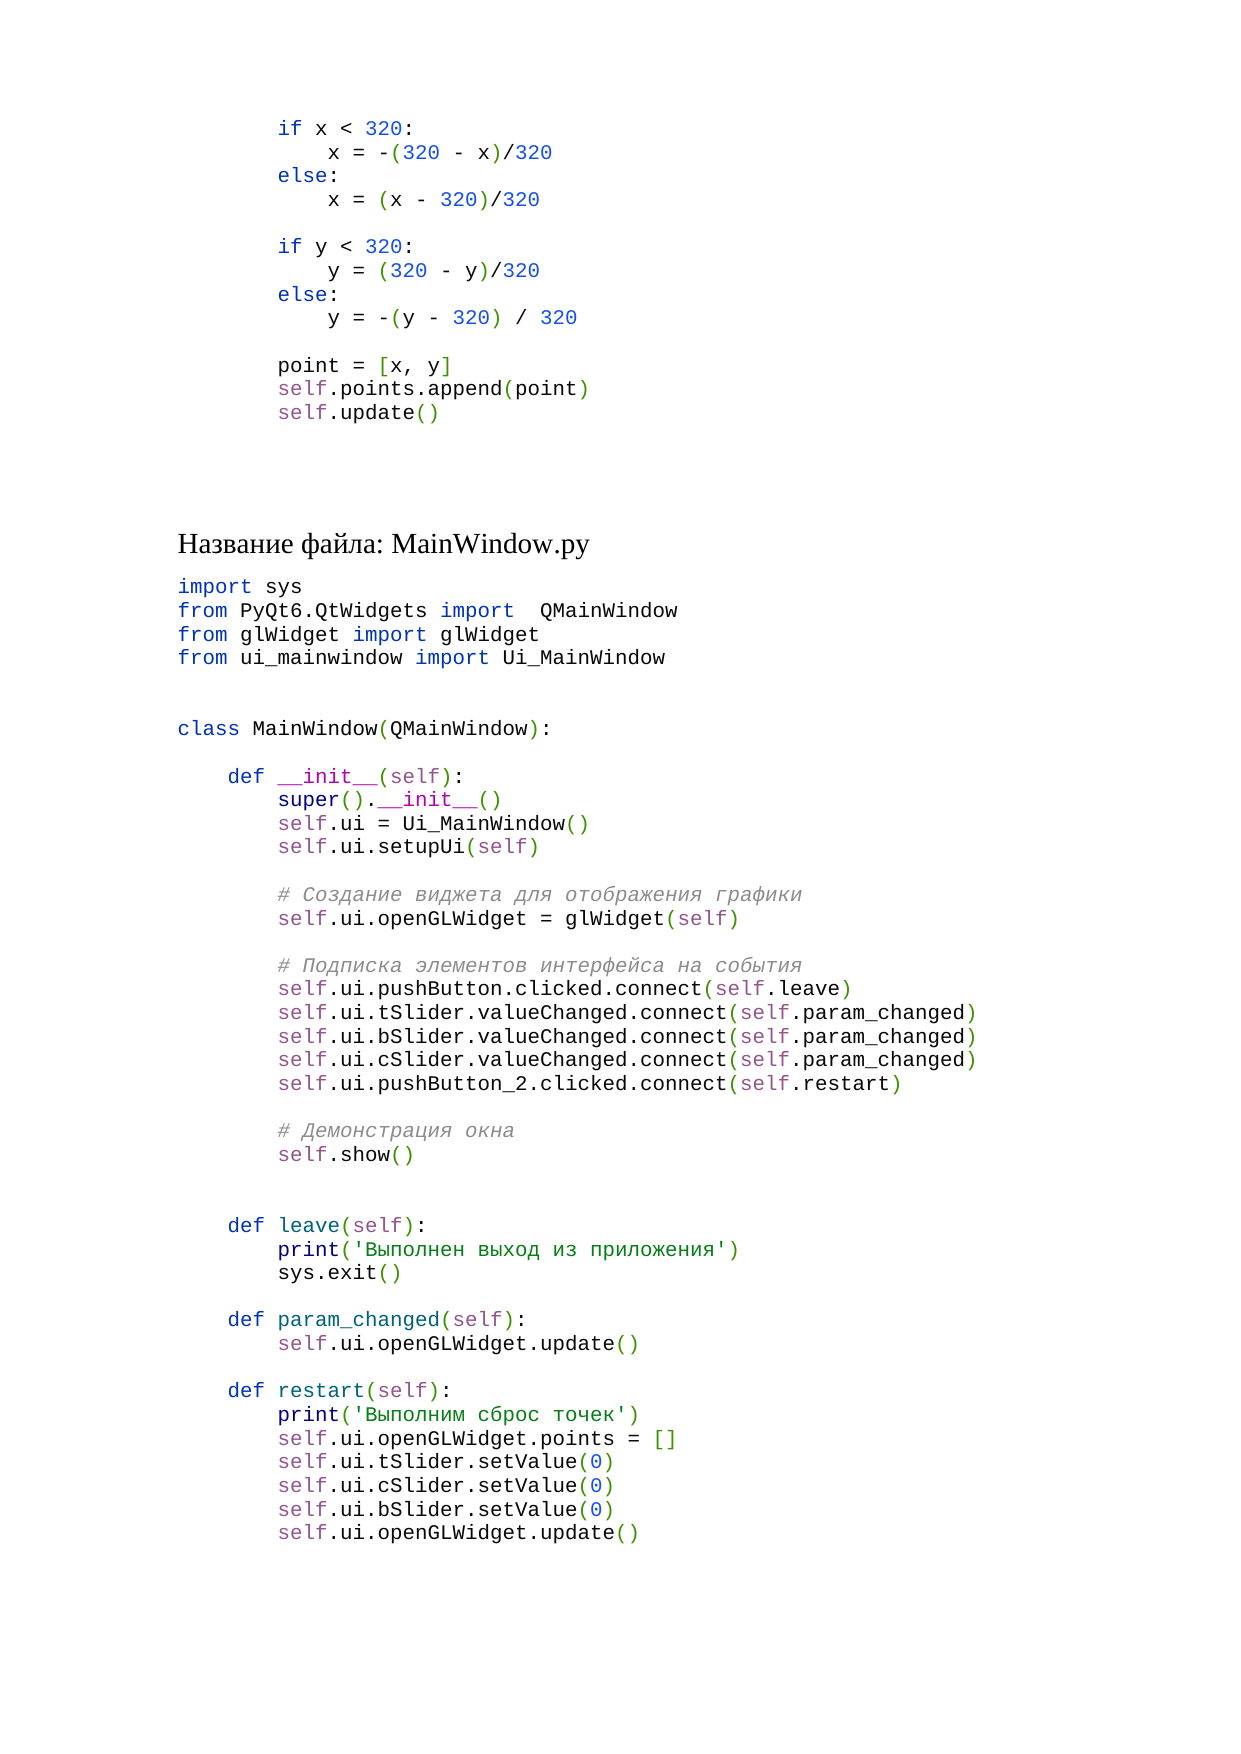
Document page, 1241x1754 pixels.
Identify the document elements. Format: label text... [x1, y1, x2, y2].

text Название файла: MainWindow.py [177, 526, 1152, 560]
text import sys from PyQt6.QtWidgets import QMainWindow from glWidget import glWidget from ui_mainwindow import Ui_MainWindow class MainWindow(QMainWindow): def __init__(self): super().__init__() self.ui = Ui_MainWindow() self.ui.setupUi(self) # Создание виджета для отображения графики self.ui.openGLWidget = glWidget(self) # Подписка элементов интерфейса на события self.ui.pushButton.clicked.connect(self.leave) self.ui.tSlider.valueChanged.connect(self.param_changed) self.ui.bSlider.valueChanged.connect(self.param_changed) self.ui.cSlider.valueChanged.connect(self.param_changed) self.ui.pushButton_2.clicked.connect(self.restart) # Демонстрация окна self.show() def leave(self): print('Выполнен выход из приложения') sys.exit() def param_changed(self): self.ui.openGLWidget.update() def restart(self): print('Выполним сброс точек') self.ui.openGLWidget.points = [] self.ui.tSlider.setValue(0) self.ui.cSlider.setValue(0) self.ui.bSlider.setValue(0) self.ui.openGLWidget.update() [177, 576, 1152, 1569]
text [177, 118, 1152, 426]
